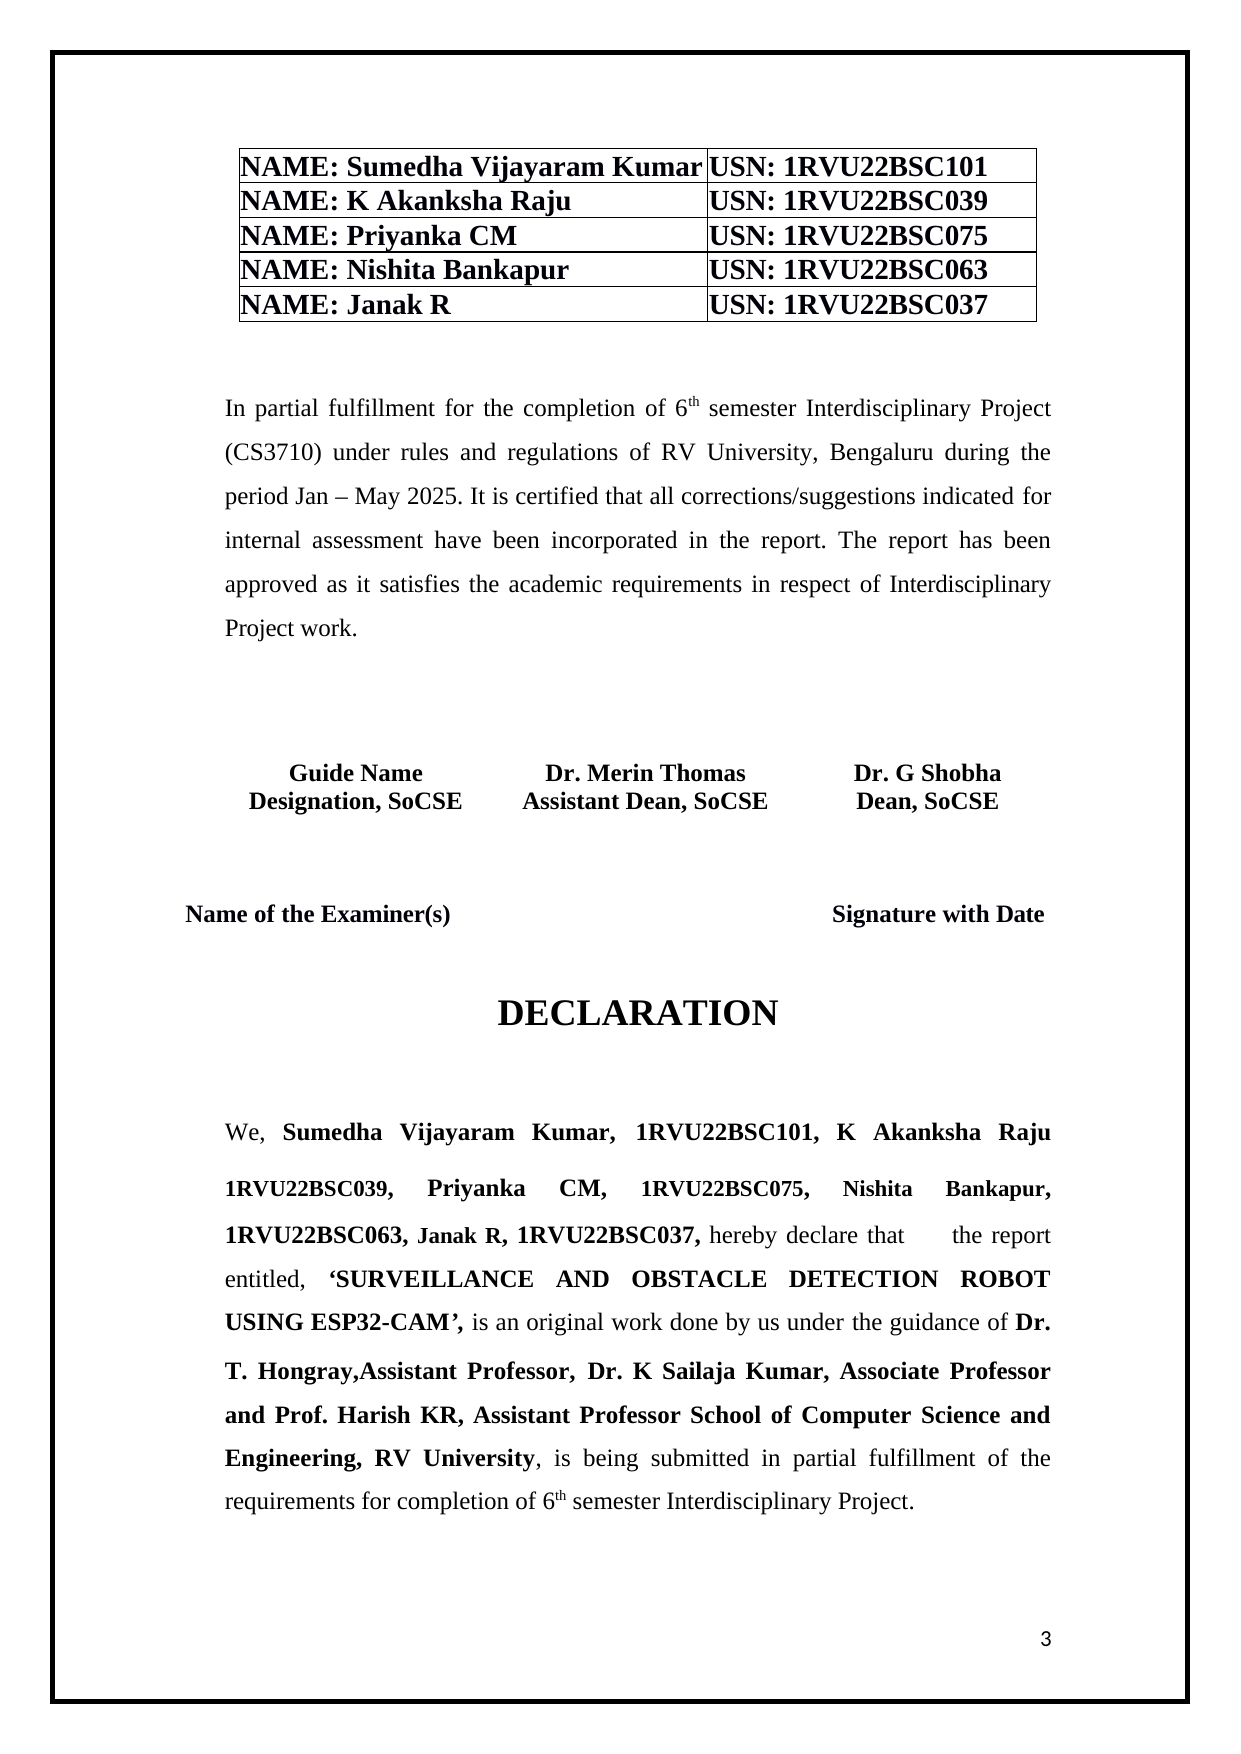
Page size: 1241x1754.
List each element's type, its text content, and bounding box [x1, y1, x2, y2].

table_header Signature with Date [651, 904, 1091, 927]
text In partial fulfillment for the completion of 6th semester Interdisciplinary Project (CS3710) under rules and regulations of RV University, Bengaluru during the period Jan – May 2025. It is certified that all corrections/suggestions indicated for internal assessment have been incorporated in the report. The report has been approved as it satisfies the academic requirements in respect of Interdisciplinary Project work. [224, 393, 1051, 641]
table_cell NAME: Janak R [240, 287, 707, 321]
text DECLARATION [224, 991, 1051, 1034]
table_cell Assistant Dean, SoCSE [487, 788, 804, 816]
table_cell USN: 1RVU22BSC037 [708, 287, 1036, 321]
table_header USN: 1RVU22BSC101 [708, 149, 1036, 182]
table_cell Designation, SoCSE [225, 788, 487, 816]
text We, Sumedha Vijayaram Kumar, 1RVU22BSC101, K Akanksha Raju 1RVU22BSC039, Priyanka CM, 1RVU22BSC075, Nishita Bankapur, 1RVU22BSC063, Janak R, 1RVU22BSC037, hereby declare that the report entitled, ‘SURVEILLANCE AND OBSTACLE DETECTION ROBOT USING ESP32-CAM’, is an original work done by us under the guidance of Dr. T. Hongray,Assistant Professor, Dr. K Sailaja Kumar, Associate Professor and Prof. Harish KR, Assistant Professor School of Computer Science and Engineering, RV University, is being submitted in partial fulfillment of the requirements for completion of 6th semester Interdisciplinary Project. [224, 1117, 1051, 1515]
table_cell USN: 1RVU22BSC039 [708, 183, 1036, 217]
table_header Name of the Examiner(s) [185, 904, 651, 927]
table_header Dr. Merin Thomas [487, 761, 804, 788]
table_header Guide Name [225, 761, 487, 788]
table_header Dr. G Shobha [804, 761, 1051, 788]
table_cell USN: 1RVU22BSC075 [708, 218, 1036, 251]
table_header NAME: Sumedha Vijayaram Kumar [240, 149, 707, 182]
table_cell NAME: Nishita Bankapur [240, 253, 707, 286]
table_cell NAME: Priyanka CM [240, 218, 707, 251]
table_cell Dean, SoCSE [804, 788, 1051, 816]
table_cell USN: 1RVU22BSC063 [708, 253, 1036, 286]
table_cell NAME: K Akanksha Raju [240, 183, 707, 217]
